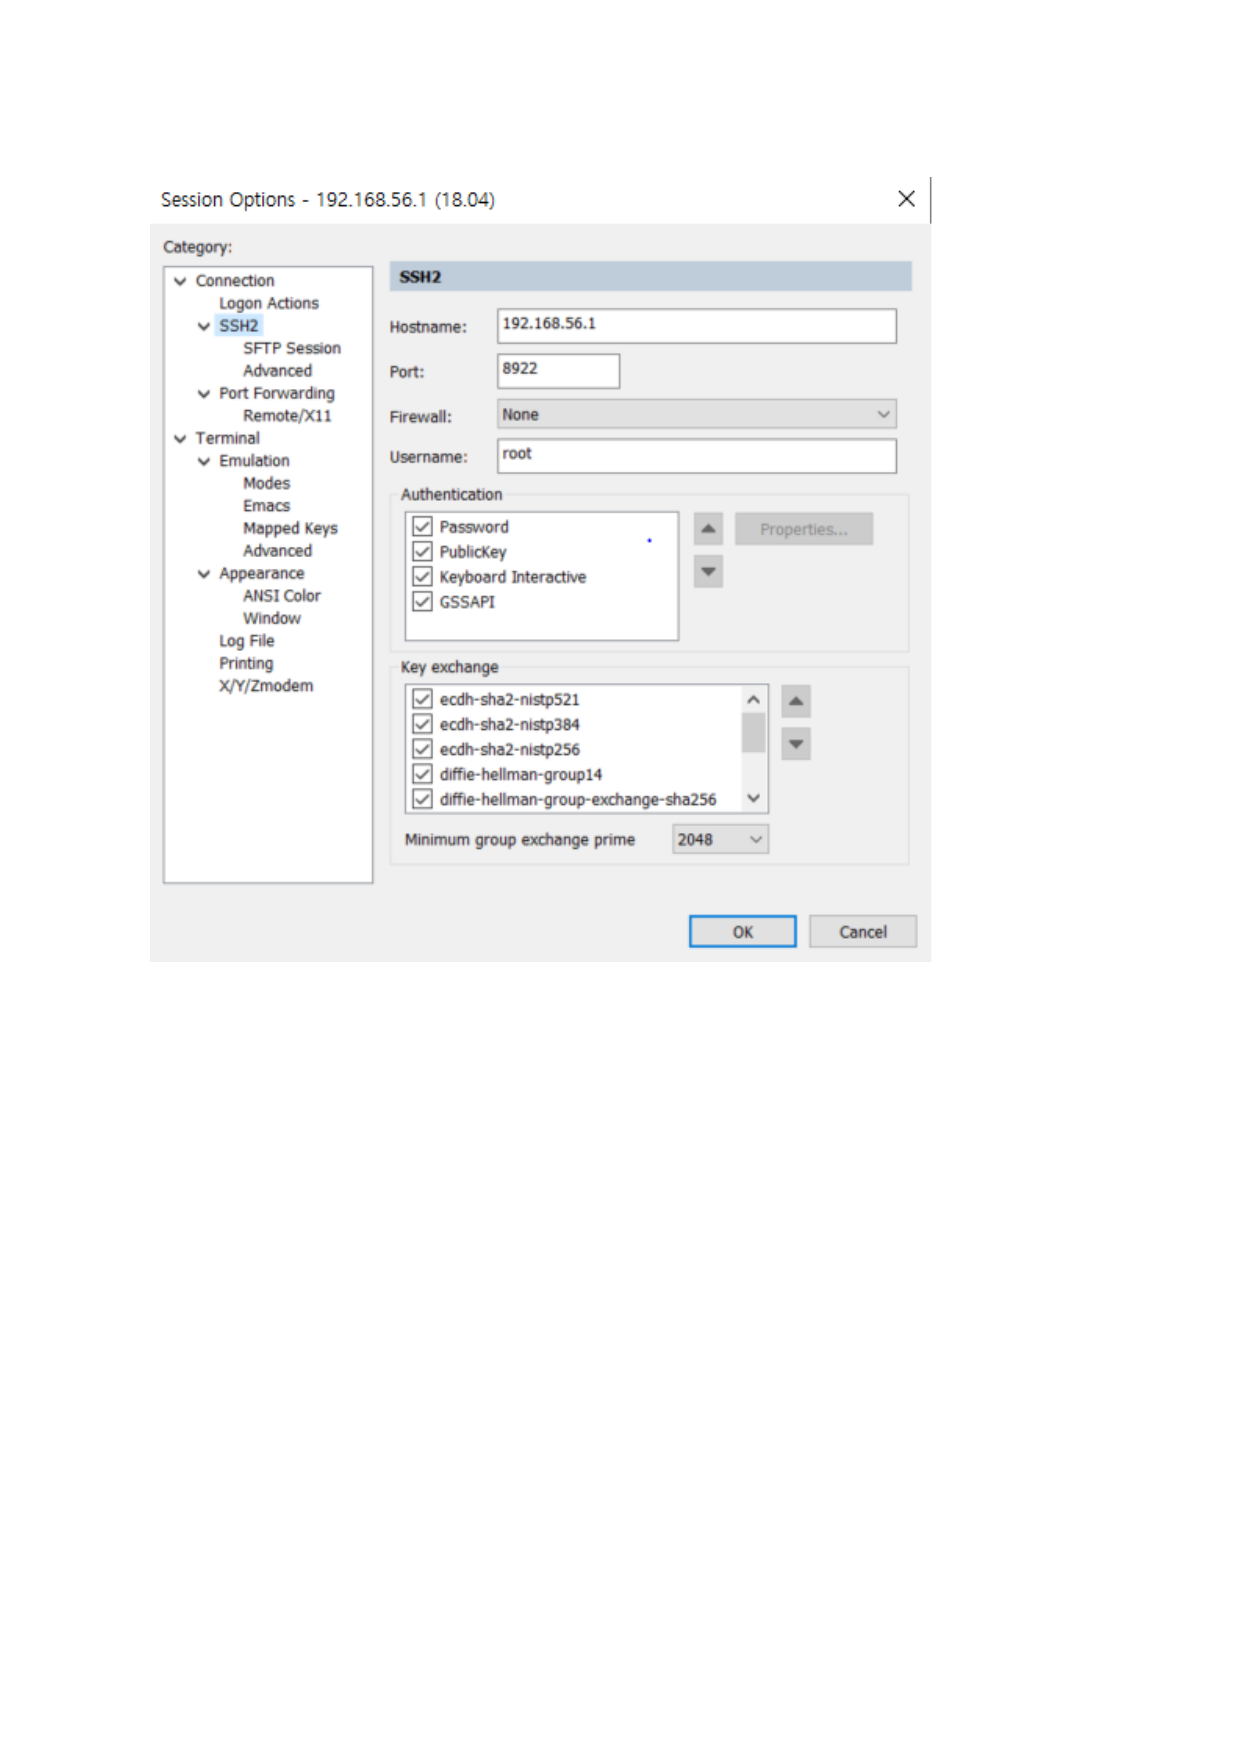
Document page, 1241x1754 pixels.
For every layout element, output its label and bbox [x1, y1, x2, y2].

picture [150, 177, 932, 962]
